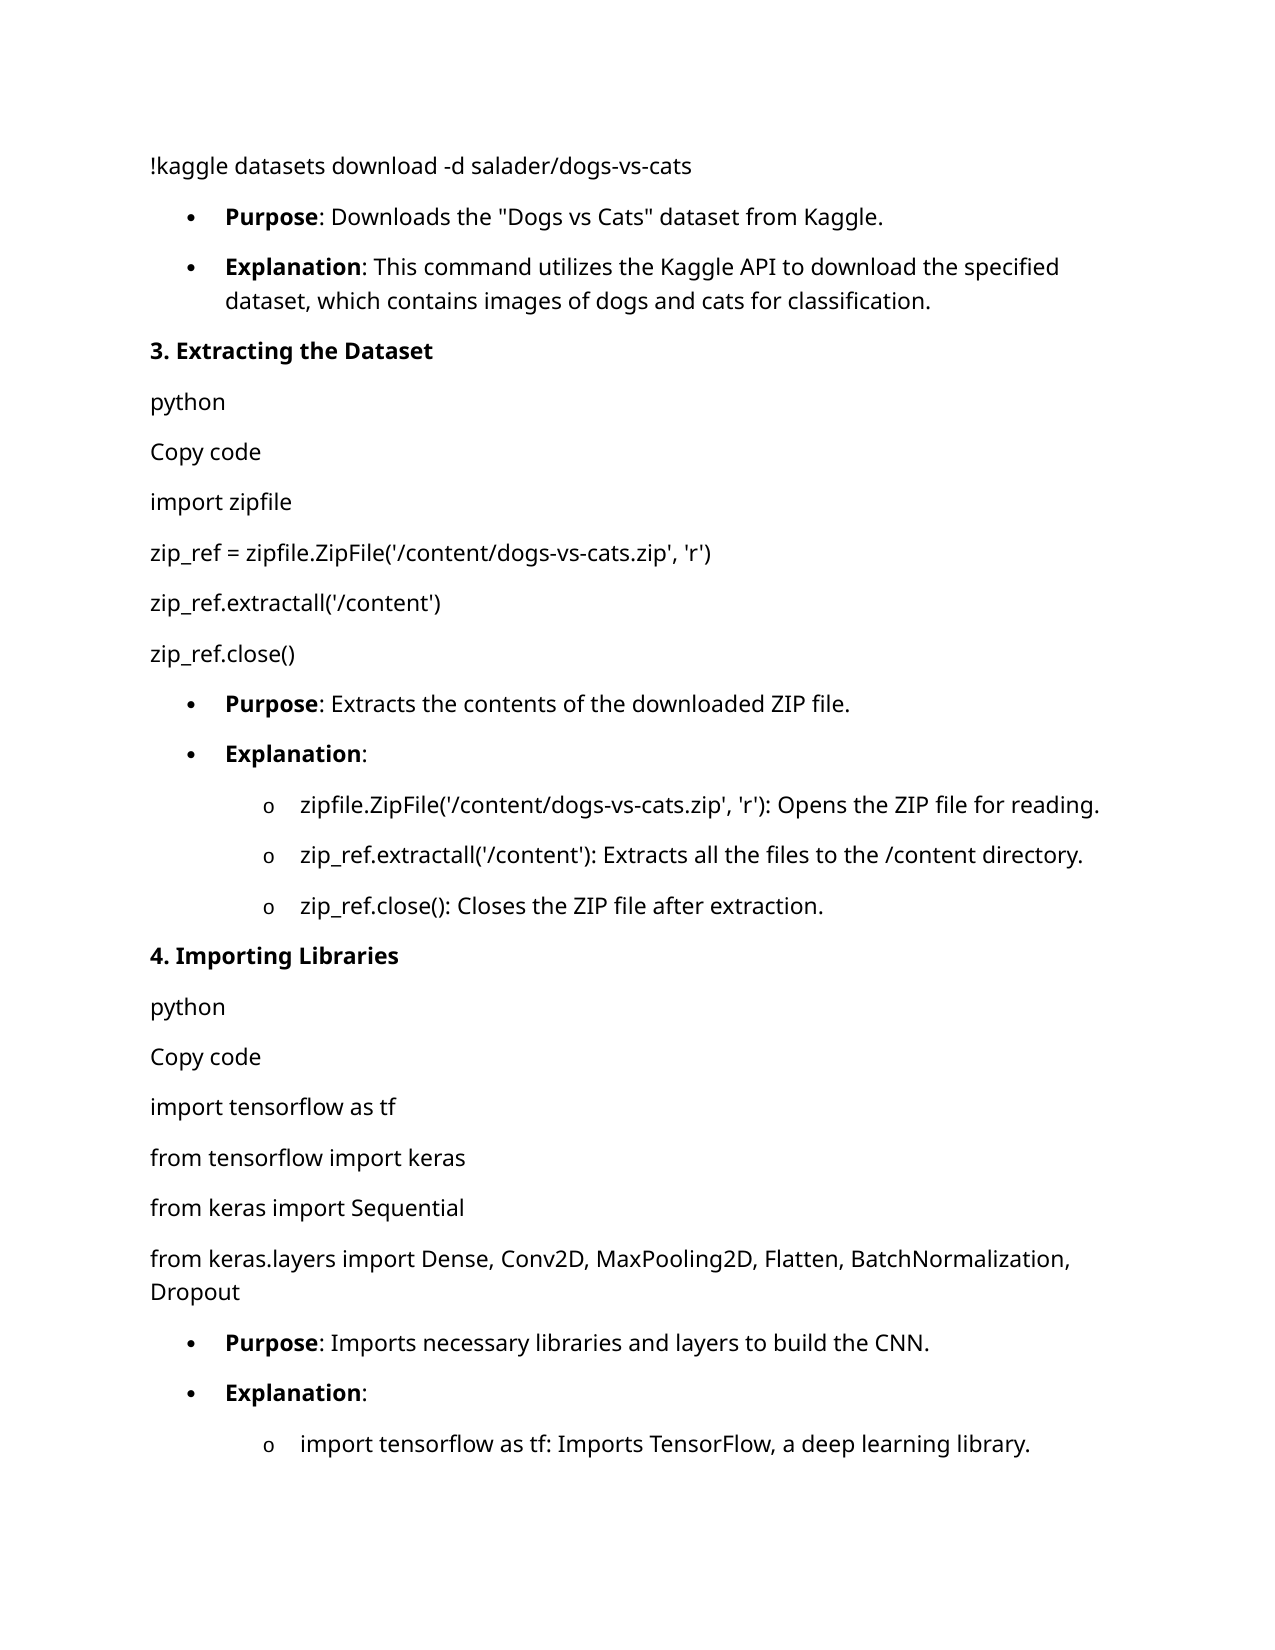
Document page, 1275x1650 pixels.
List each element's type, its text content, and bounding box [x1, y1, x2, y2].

list Explanation: [187, 738, 1125, 769]
text from tensorflow import keras [150, 1142, 1125, 1173]
text from keras import Sequential [150, 1192, 1125, 1223]
text zip_ref = zipfile.ZipFile('/content/dogs-vs-cats.zip', 'r') [150, 537, 1125, 568]
list Purpose: Downloads the "Dogs vs Cats" dataset from Kaggle. [187, 200, 1125, 232]
text python [150, 385, 1125, 417]
text python [150, 990, 1125, 1022]
list zipfile.ZipFile('/content/dogs-vs-cats.zip', 'r'): Opens the ZIP file for reading. [262, 789, 1125, 820]
text Copy code [150, 436, 1125, 467]
list Purpose: Imports necessary libraries and layers to build the CNN. [187, 1327, 1125, 1358]
list import tensorflow as tf: Imports TensorFlow, a deep learning library. [262, 1427, 1125, 1459]
text 4. Importing Libraries [150, 940, 1125, 971]
text !kaggle datasets download -d salader/dogs-vs-cats [150, 150, 1125, 181]
list Explanation: This command utilizes the Kaggle API to download the specified dataset, which contains images of dogs and cats for classification. [187, 251, 1125, 316]
list zip_ref.close(): Closes the ZIP file after extraction. [262, 889, 1125, 921]
text import zipfile [150, 486, 1125, 517]
text import tensorflow as tf [150, 1091, 1125, 1122]
text zip_ref.close() [150, 637, 1125, 669]
list Explanation: [187, 1377, 1125, 1408]
text zip_ref.extractall('/content') [150, 587, 1125, 618]
list zip_ref.extractall('/content'): Extracts all the files to the /content directory. [262, 839, 1125, 870]
text Copy code [150, 1041, 1125, 1072]
list Purpose: Extracts the contents of the downloaded ZIP file. [187, 688, 1125, 719]
text from keras.layers import Dense, Conv2D, MaxPooling2D, Flatten, BatchNormalization, Dropout [150, 1242, 1125, 1307]
text 3. Extracting the Dataset [150, 335, 1125, 366]
